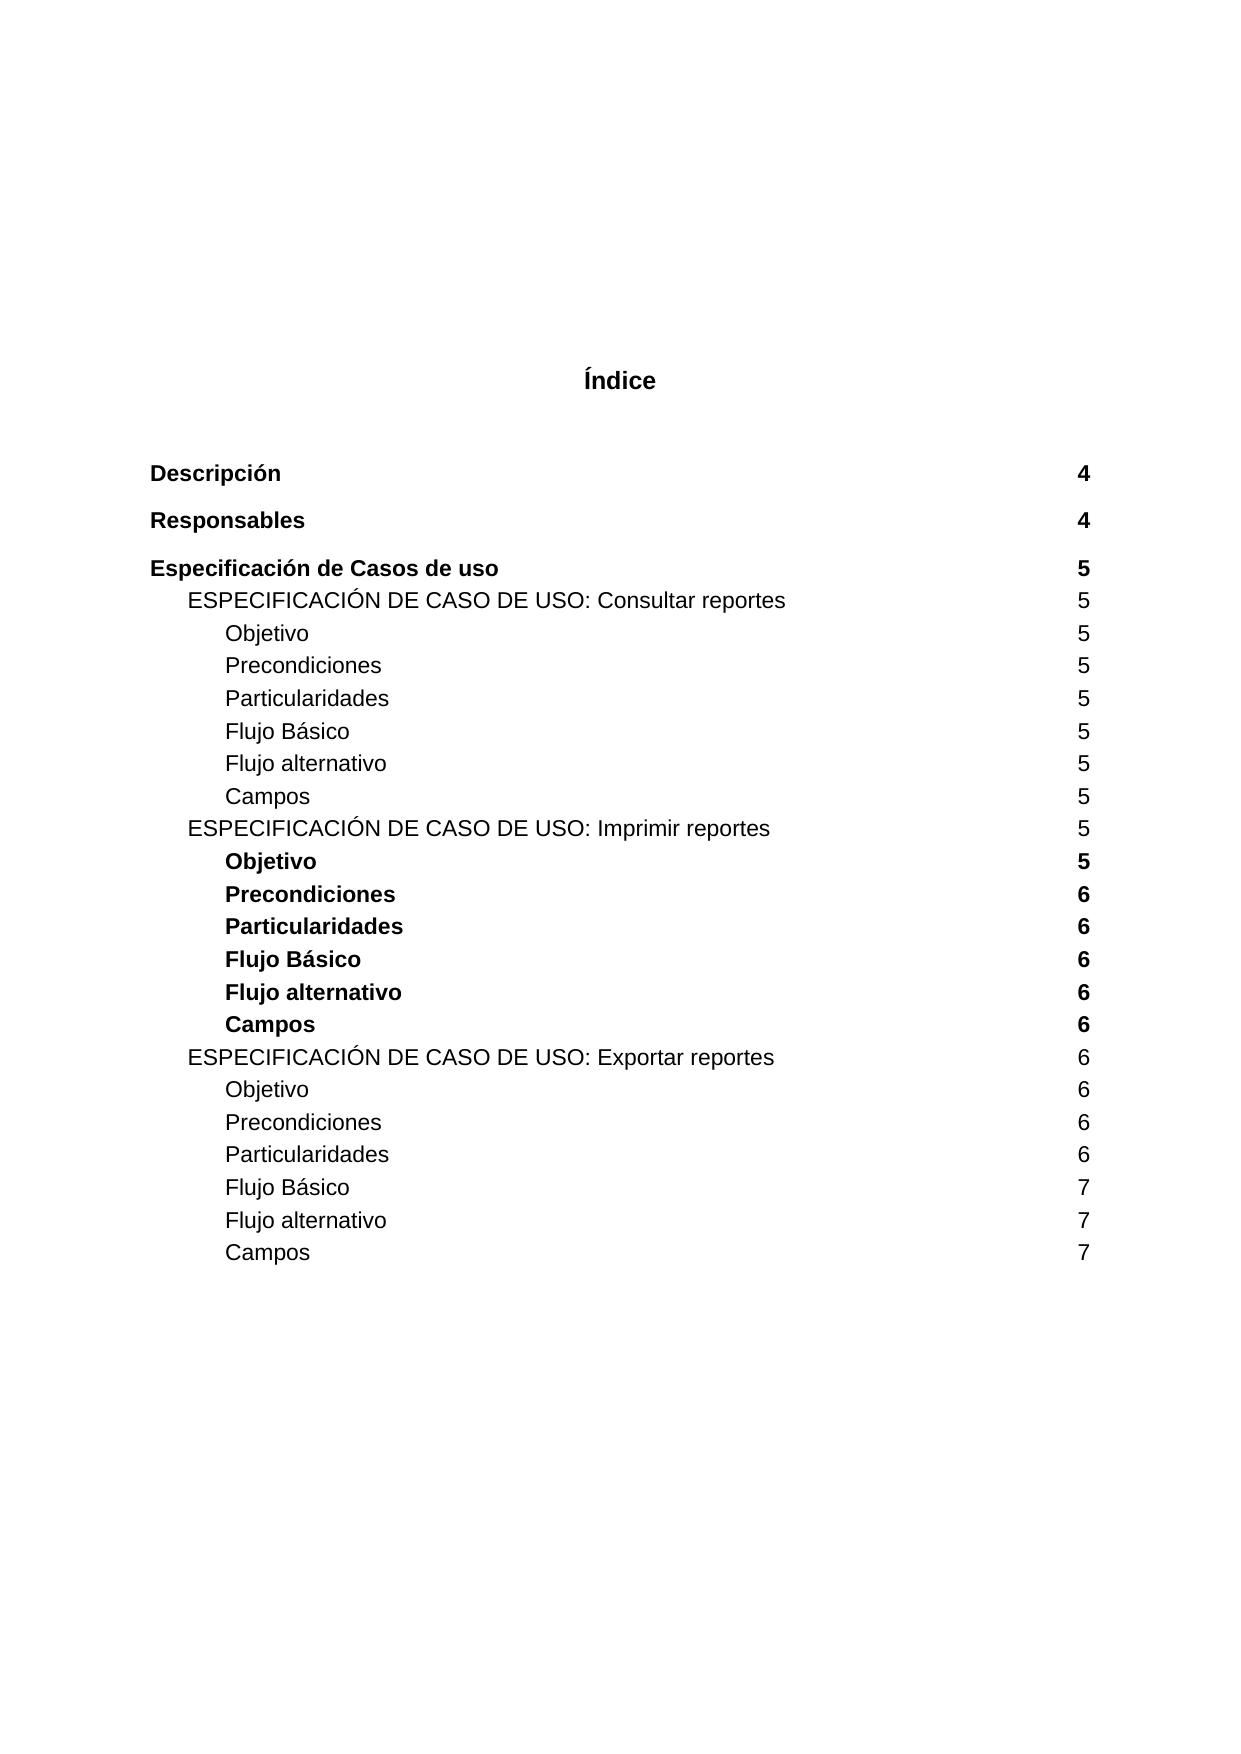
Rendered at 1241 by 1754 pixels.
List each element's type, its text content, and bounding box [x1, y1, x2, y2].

text Índice [150, 366, 1090, 394]
